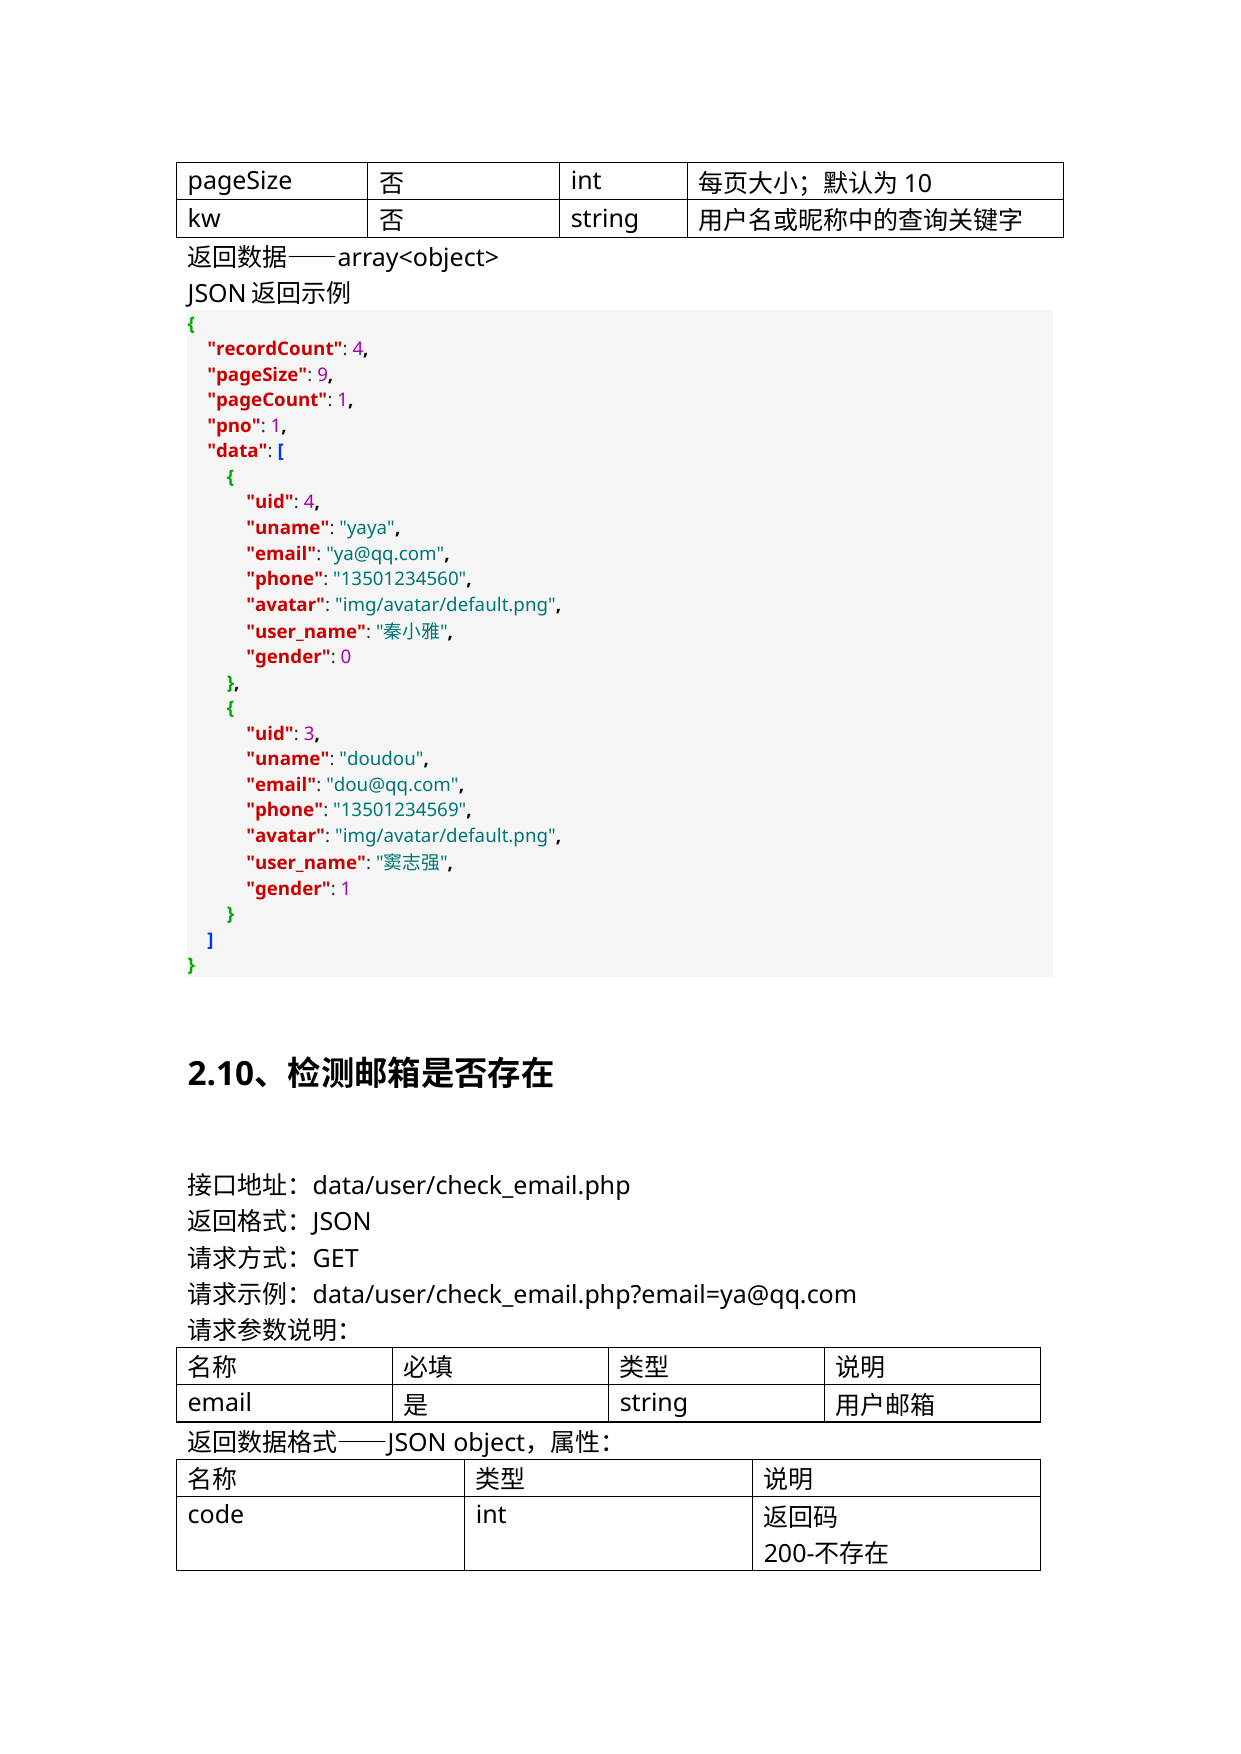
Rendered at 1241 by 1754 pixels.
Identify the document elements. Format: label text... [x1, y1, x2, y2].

text "avatar": "img/avatar/default.png", [187, 591, 1053, 616]
table_cell 用户邮箱 [825, 1385, 1040, 1421]
table_cell email [177, 1385, 392, 1421]
text JSON返回示例 [187, 274, 1053, 310]
text "data": [ [187, 438, 1053, 463]
text } [187, 900, 1053, 926]
text 接口地址：data/user/check_email.php [187, 1166, 1053, 1202]
table_header 名称 [177, 1460, 464, 1496]
table_cell 否 [368, 200, 559, 237]
table_cell string [560, 200, 687, 237]
table_cell int [560, 163, 687, 199]
table_header 说明 [753, 1460, 1040, 1496]
text "uname": "yaya", [187, 514, 1053, 540]
text "pageSize": 9, [187, 361, 1053, 387]
table_header 名称 [177, 1348, 392, 1384]
text "pageCount": 1, [187, 387, 1053, 412]
text } [187, 951, 1053, 977]
text { [187, 694, 1053, 720]
table_cell int [465, 1497, 752, 1569]
table_cell 返回码 200-不存在 201-已存在 [753, 1497, 1040, 1569]
table_cell 每页大小；默认为10 [688, 163, 1063, 199]
text "user_name": "窦志强", [187, 848, 1053, 875]
table_cell code [177, 1497, 464, 1569]
text "user_name": "秦小雅", [187, 616, 1053, 643]
table_header 类型 [609, 1348, 824, 1384]
text }, [187, 669, 1053, 694]
text 请求方式：GET [187, 1238, 1053, 1274]
table_header 必填 [393, 1348, 608, 1384]
table_cell 是 [393, 1385, 608, 1421]
text "email": "dou@qq.com", [187, 771, 1053, 797]
table_cell kw [177, 200, 367, 237]
text "uid": 4, [187, 489, 1053, 514]
table_cell string [609, 1385, 824, 1421]
text "phone": "13501234560", [187, 565, 1053, 591]
text 返回格式：JSON [187, 1202, 1053, 1238]
text "gender": 1 [187, 875, 1053, 900]
table_cell 用户名或昵称中的查询关键字 [688, 200, 1063, 237]
text "phone": "13501234569", [187, 797, 1053, 822]
text "gender": 0 [187, 643, 1053, 669]
table_header 说明 [825, 1348, 1040, 1384]
text ] [187, 926, 1053, 951]
text 请求示例：data/user/check_email.php?email=ya@qq.com [187, 1274, 1053, 1311]
text 返回数据——array<object> [187, 238, 1053, 274]
text { [187, 463, 1053, 489]
table_cell pageSize [177, 163, 367, 199]
text "uname": "doudou", [187, 746, 1053, 771]
text "recordCount": 4, [187, 336, 1053, 361]
text "email": "ya@qq.com", [187, 540, 1053, 565]
table_header 类型 [465, 1460, 752, 1496]
subtitle 2.10、检测邮箱是否存在 [187, 1038, 1053, 1103]
text 返回数据格式——JSON object，属性： [187, 1422, 1053, 1459]
table_cell 否 [368, 163, 559, 199]
text { [187, 310, 1053, 336]
text 请求参数说明： [187, 1311, 1053, 1347]
text "uid": 3, [187, 720, 1053, 746]
text "avatar": "img/avatar/default.png", [187, 822, 1053, 848]
text "pno": 1, [187, 412, 1053, 438]
